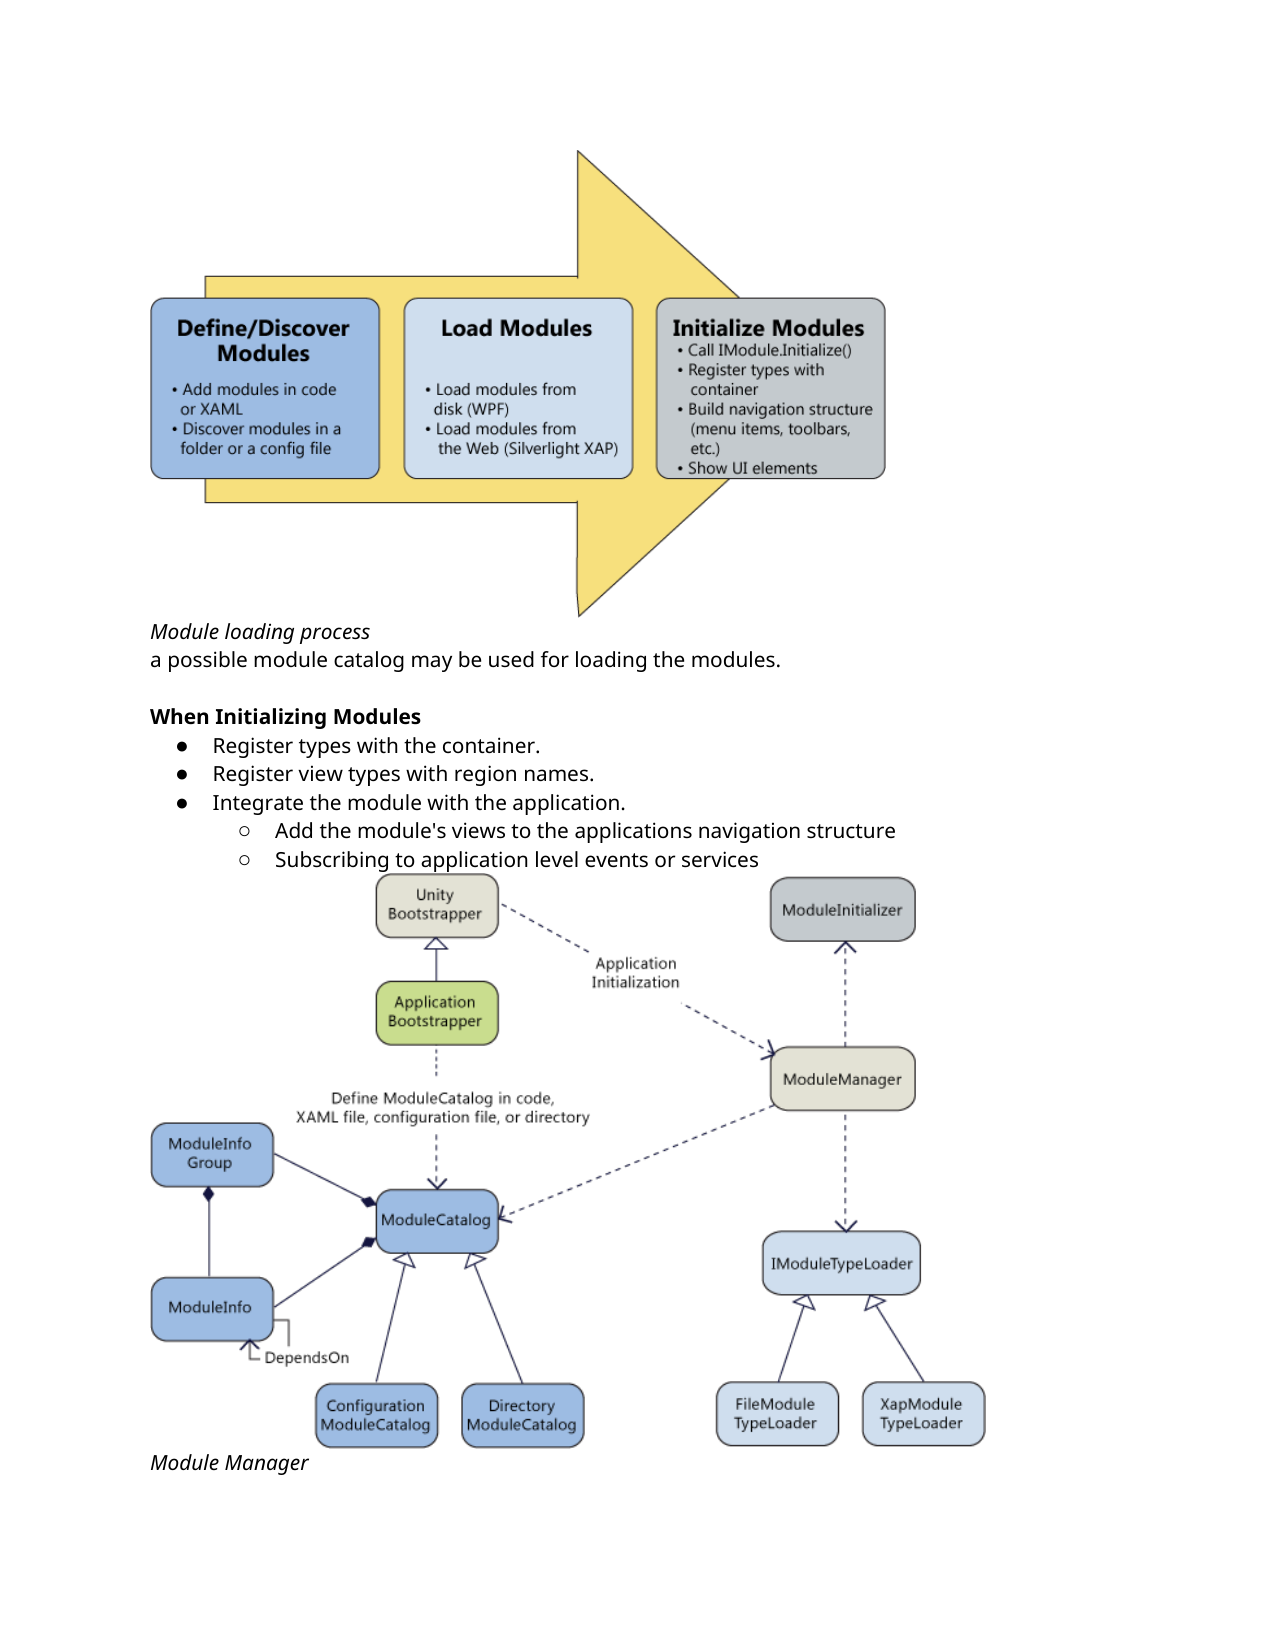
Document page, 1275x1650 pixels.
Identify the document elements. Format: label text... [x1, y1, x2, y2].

picture [150, 873, 986, 1449]
list Integrate the module with the application. [175, 788, 1125, 816]
text Module Manager [150, 1448, 1125, 1477]
text When Initializing Modules [150, 702, 1125, 731]
picture [150, 150, 886, 618]
list Register types with the container. [175, 731, 1125, 759]
list Register view types with region names. [175, 759, 1125, 788]
list Subscribing to application level events or services [237, 845, 1125, 873]
text Module loading process [150, 617, 1125, 646]
list Add the module's views to the applications navigation structure [237, 816, 1125, 845]
text a possible module catalog may be used for loading the modules. [150, 646, 1125, 674]
